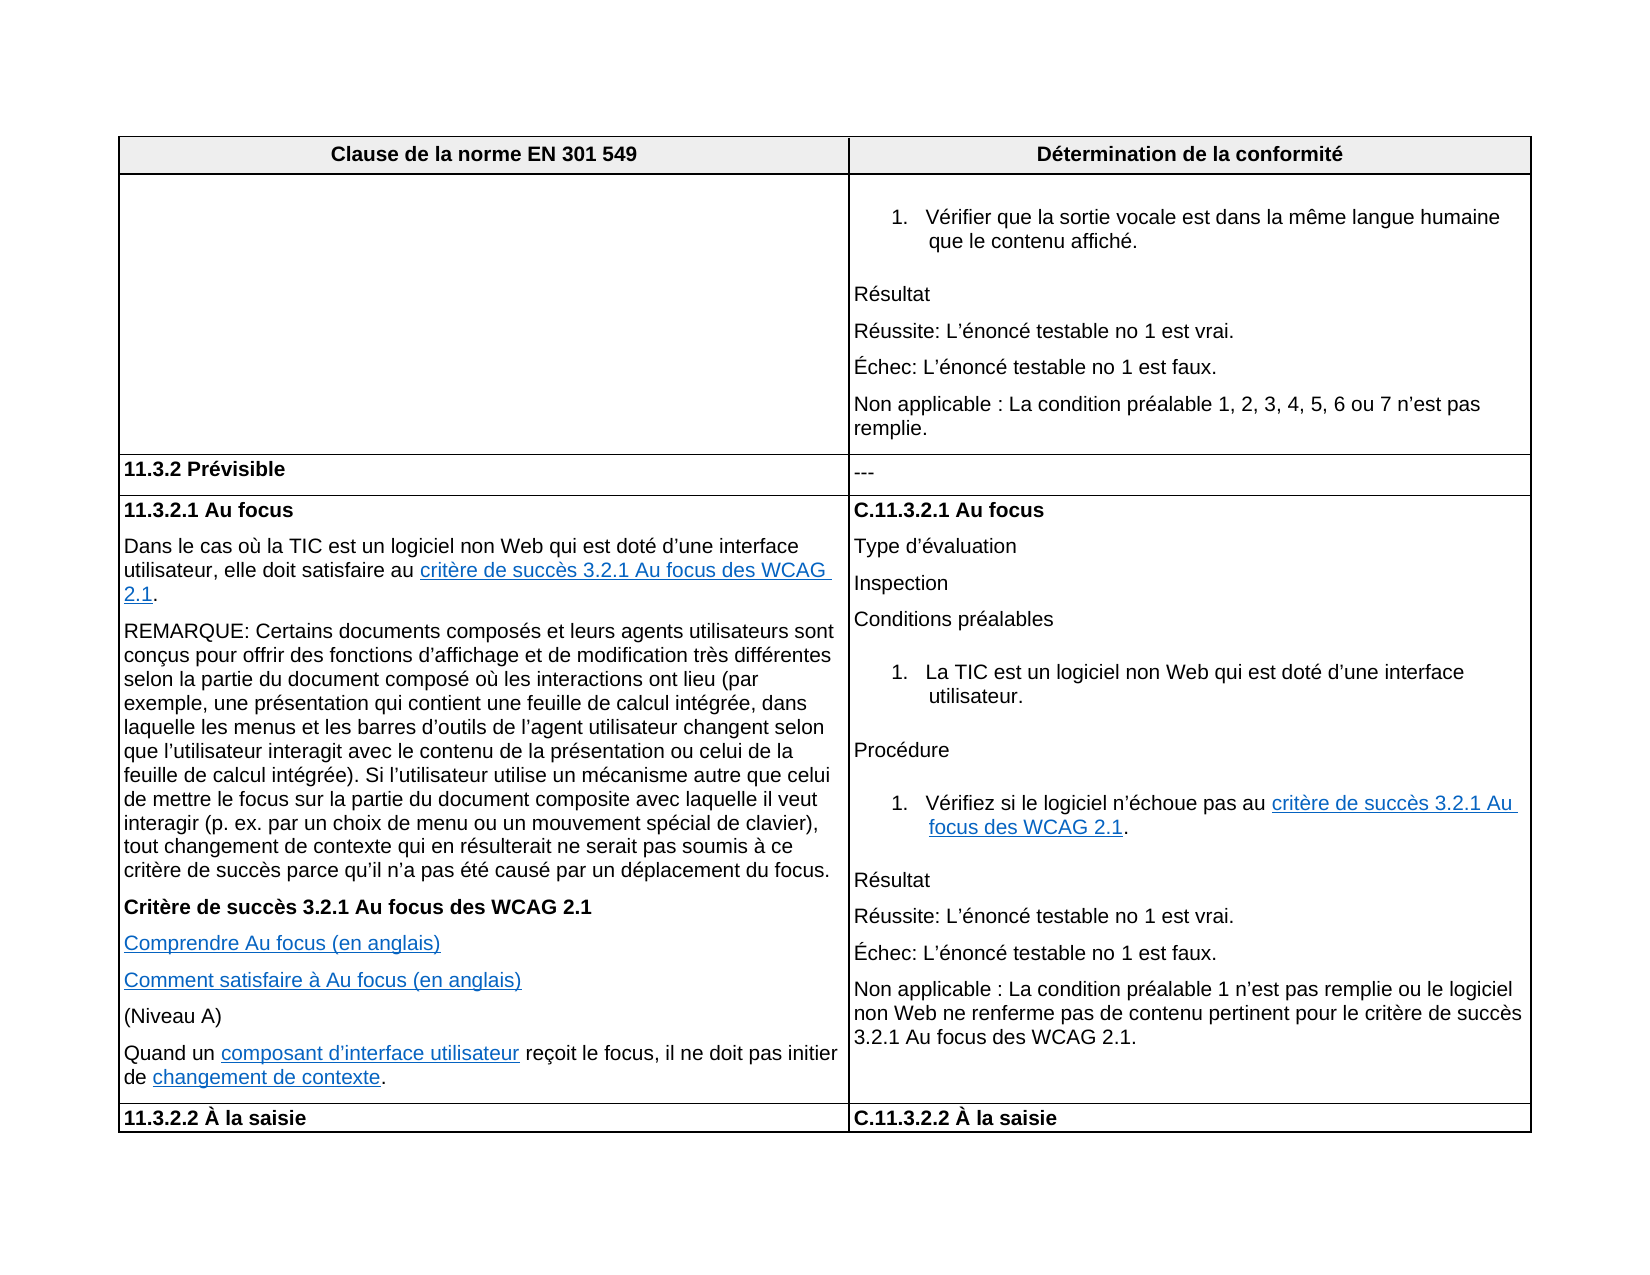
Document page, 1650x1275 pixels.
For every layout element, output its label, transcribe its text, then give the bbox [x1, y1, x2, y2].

table_cell C.11.3.2.1 Au focus Type d’évaluation Inspection Conditions préalables La TIC est un logiciel non Web qui est doté d’une interface utilisateur. Procédure Vérifiez si le logiciel n’échoue pas au critère de succès 3.2.1 Au focus des WCAG 2.1. Résultat Réussite: L’énoncé testable no 1 est vrai. Échec: L’énoncé testable no 1 est faux. Non applicable : La condition préalable 1 n’est pas remplie ou le logiciel non Web ne renferme pas de contenu pertinent pour le critère de succès 3.2.1 Au focus des WCAG 2.1. [850, 496, 1530, 1102]
table_cell 11.3.2.1 Au focus Dans le cas où la TIC est un logiciel non Web qui est doté d’une interface utilisateur, elle doit satisfaire au critère de succès 3.2.1 Au focus des WCAG 2.1. REMARQUE: Certains documents composés et leurs agents utilisateurs sont conçus pour offrir des fonctions d’affichage et de modification très différentes selon la partie du document composé où les interactions ont lieu (par exemple, une présentation qui contient une feuille de calcul intégrée, dans laquelle les menus et les barres d’outils de l’agent utilisateur changent selon que l’utilisateur interagit avec le contenu de la présentation ou celui de la feuille de calcul intégrée). Si l’utilisateur utilise un mécanisme autre que celui de mettre le focus sur la partie du document composite avec laquelle il veut interagir (p. ex. par un choix de menu ou un mouvement spécial de clavier), tout changement de contexte qui en résulterait ne serait pas soumis à ce critère de succès parce qu’il n’a pas été causé par un déplacement du focus. Critère de succès 3.2.1 Au focus des WCAG 2.1 Comprendre Au focus (en anglais) Comment satisfaire à Au focus (en anglais) (Niveau A) Quand un composant d’interface utilisateur reçoit le focus, il ne doit pas initier de changement de contexte. [120, 496, 848, 1102]
table_cell --- [850, 455, 1530, 495]
table_header Clause de la norme EN 301 549 [120, 137, 849, 173]
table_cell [120, 175, 848, 453]
table_cell 11.3.2 Prévisible [120, 455, 848, 495]
table_header Détermination de la conformité [850, 137, 1530, 173]
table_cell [120, 1104, 848, 1131]
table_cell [850, 1104, 1530, 1131]
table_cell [850, 175, 1530, 453]
